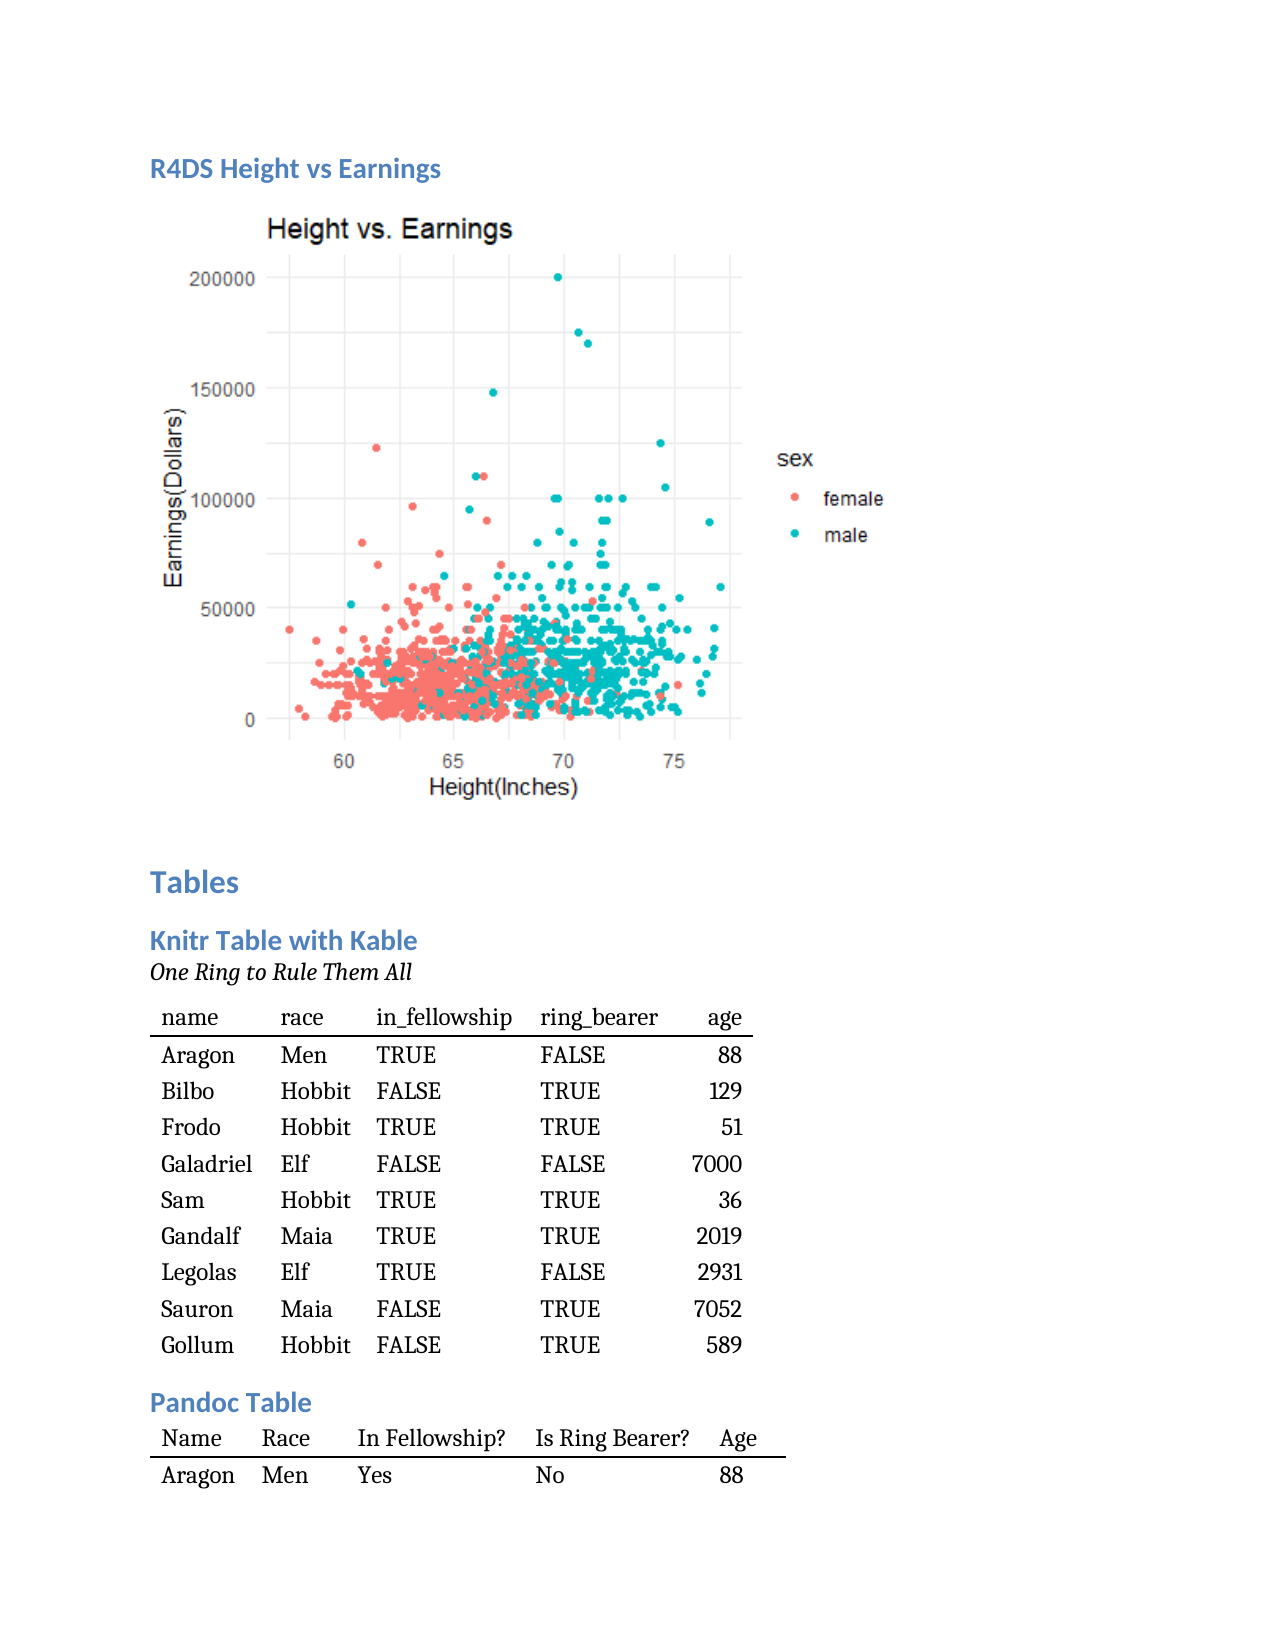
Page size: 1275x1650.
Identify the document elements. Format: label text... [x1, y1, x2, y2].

table_header age [675, 999, 753, 1035]
table_cell Elf [269, 1255, 365, 1291]
table_cell Aragon [150, 1458, 250, 1494]
table_cell FALSE [365, 1146, 529, 1182]
table_cell 88 [708, 1458, 786, 1494]
table_cell TRUE [365, 1218, 529, 1254]
table_cell 88 [675, 1037, 753, 1073]
table_cell FALSE [365, 1073, 529, 1109]
table_cell TRUE [529, 1327, 675, 1363]
table_cell TRUE [365, 1182, 529, 1218]
table_header Race [250, 1420, 346, 1456]
table_cell Men [269, 1037, 365, 1073]
table_cell 36 [675, 1182, 753, 1218]
table_cell 589 [675, 1327, 753, 1363]
table_cell TRUE [529, 1073, 675, 1109]
table_cell FALSE [529, 1037, 675, 1073]
table_cell TRUE [365, 1255, 529, 1291]
table_cell Sauron [150, 1291, 269, 1327]
table_cell Hobbit [269, 1182, 365, 1218]
table_cell TRUE [529, 1218, 675, 1254]
table_cell 2931 [675, 1255, 753, 1291]
table_cell Hobbit [269, 1327, 365, 1363]
table_cell Maia [269, 1291, 365, 1327]
table_header in_fellowship [365, 999, 529, 1035]
subtitle R4DS Height vs Earnings [150, 150, 1125, 186]
table_cell Galadriel [150, 1146, 269, 1182]
table_cell TRUE [529, 1182, 675, 1218]
table_header race [269, 999, 365, 1035]
table_cell Yes [346, 1458, 524, 1494]
table_header ring_bearer [529, 999, 675, 1035]
table_cell 2019 [675, 1218, 753, 1254]
subtitle Tables [150, 861, 1125, 901]
table_header name [150, 999, 269, 1035]
table_cell Gandalf [150, 1218, 269, 1254]
table_cell Sam [150, 1182, 269, 1218]
table_cell No [524, 1458, 708, 1494]
subtitle Knitr Table with Kable [150, 922, 1125, 958]
table_header Age [708, 1420, 786, 1456]
table_header Name [150, 1420, 250, 1456]
table_cell Elf [269, 1146, 365, 1182]
table_cell Frodo [150, 1110, 269, 1146]
table_cell 129 [675, 1073, 753, 1109]
table_cell Legolas [150, 1255, 269, 1291]
table_cell FALSE [529, 1146, 675, 1182]
table_cell Gollum [150, 1327, 269, 1363]
table_cell 7000 [675, 1146, 753, 1182]
table_cell Hobbit [269, 1110, 365, 1146]
table_cell Aragon [150, 1037, 269, 1073]
text One Ring to Rule Them All [150, 958, 1125, 987]
table_cell TRUE [529, 1110, 675, 1146]
subtitle Pandoc Table [150, 1384, 1125, 1420]
table_cell Maia [269, 1218, 365, 1254]
table_cell FALSE [365, 1327, 529, 1363]
table_header Is Ring Bearer? [524, 1420, 708, 1456]
table_cell TRUE [529, 1291, 675, 1327]
table_cell 51 [675, 1110, 753, 1146]
picture [150, 204, 908, 811]
table_cell TRUE [365, 1037, 529, 1073]
table_header In Fellowship? [346, 1420, 524, 1456]
table_cell Hobbit [269, 1073, 365, 1109]
table_cell Bilbo [150, 1073, 269, 1109]
table_cell Men [250, 1458, 346, 1494]
table_cell FALSE [529, 1255, 675, 1291]
table_cell TRUE [365, 1110, 529, 1146]
table_cell 7052 [675, 1291, 753, 1327]
table_cell FALSE [365, 1291, 529, 1327]
